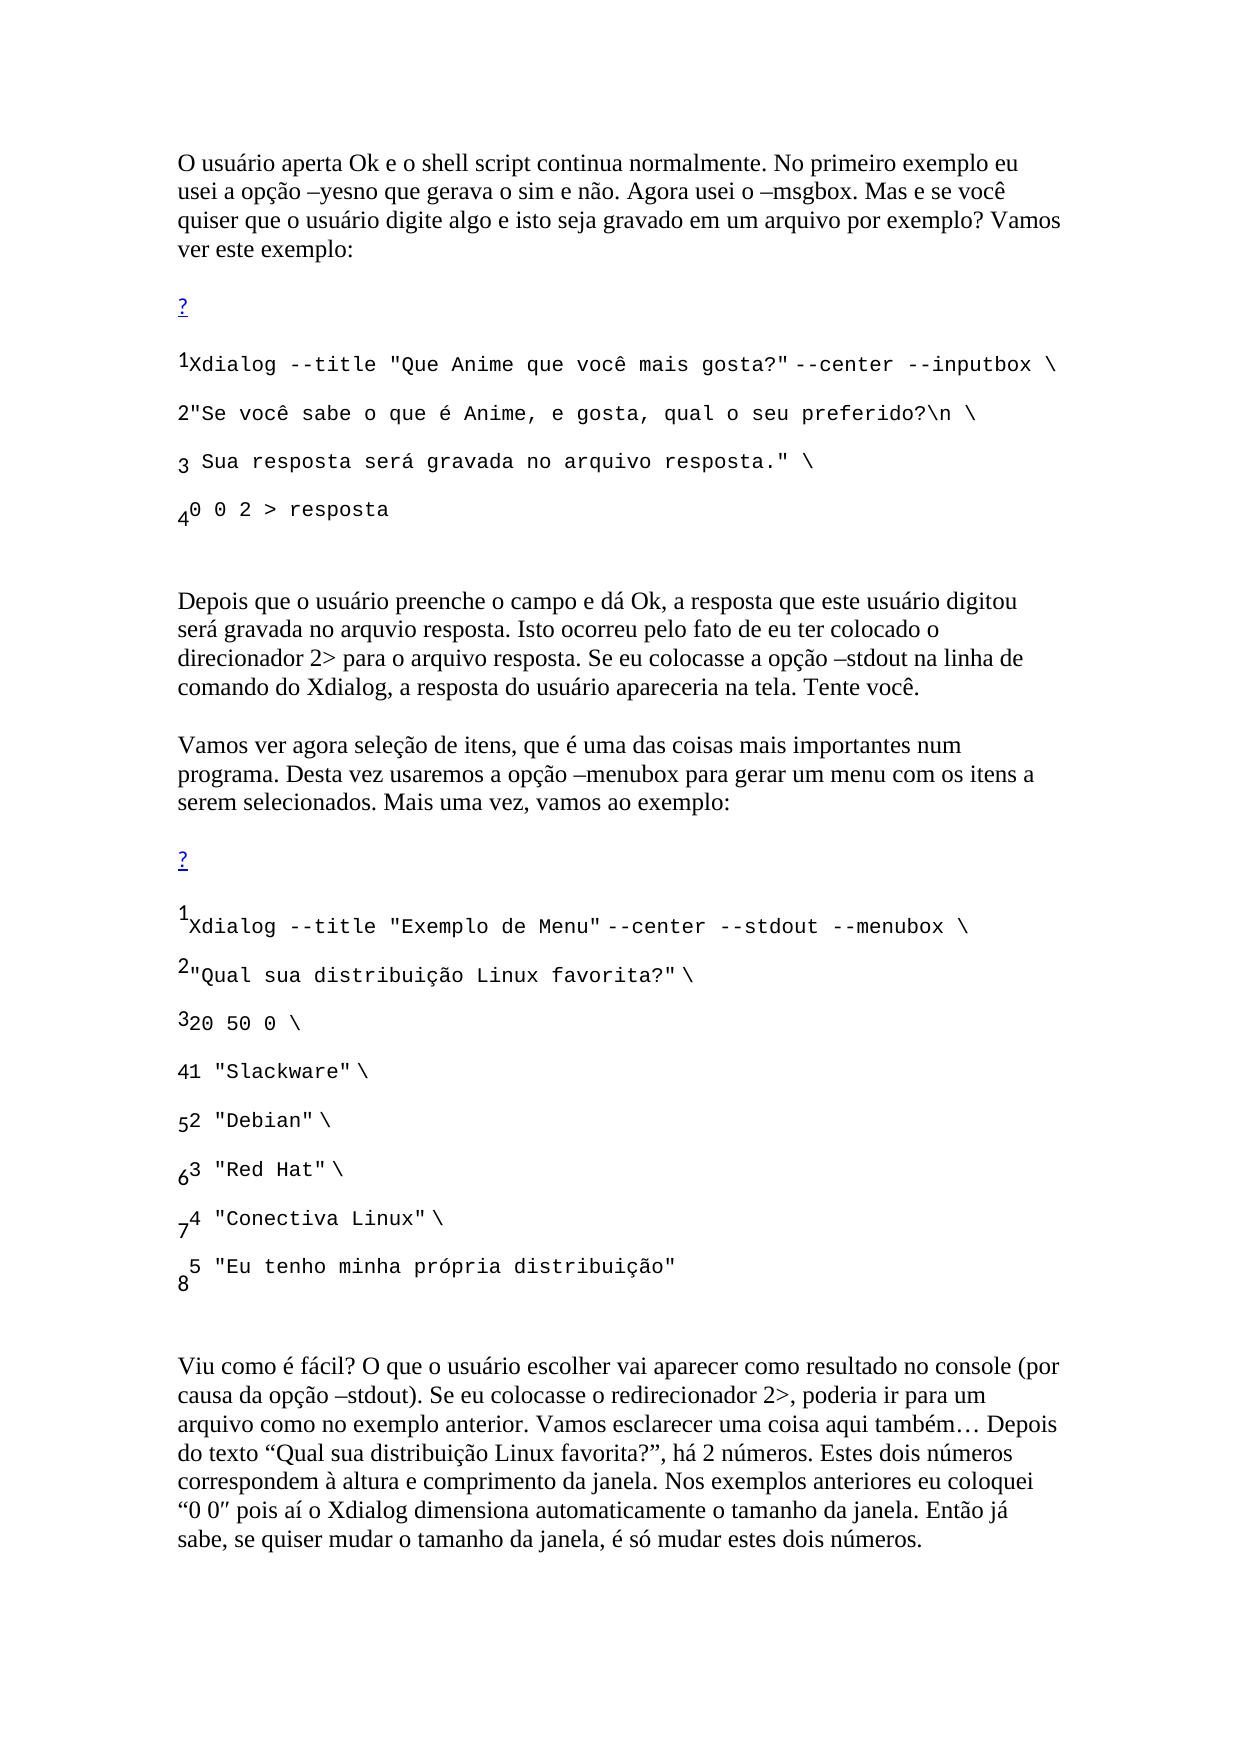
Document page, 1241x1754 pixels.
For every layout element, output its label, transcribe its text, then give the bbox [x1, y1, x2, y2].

table_header Xdialog --title "Exemplo de Menu" --center --stdout --menubox \ "Qual sua distribuição Linux favorita?" \ 20 50 0 \ 1 "Slackware" \ 2 "Debian" \ 3 "Red Hat" \ 4 "Conectiva Linux" \ 5 "Eu tenho minha própria distribuição" [189, 898, 969, 1322]
text Viu como é fácil? O que o usuário escolher vai aparecer como resultado no console (por causa da opção –stdout). Se eu colocasse o redirecionador 2>, poderia ir para um arquivo como no exemplo anterior. Vamos esclarecer uma coisa aqui também… Depois do texto “Qual sua distribuição Linux favorita?”, há 2 números. Estes dois números correspondem à altura e comprimento da janela. Nos exemplos anteriores eu coloquei “0 0″ pois aí o Xdialog dimensiona automaticamente o tamanho da janela. Então já sabe, se quiser mudar o tamanho da janela, é só mudar estes dois números. [177, 1351, 1063, 1553]
text Vamos ver agora seleção de itens, que é uma das coisas mais importantes num programa. Desta vez usaremos a opção –menubox para gerar um menu com os itens a serem selecionados. Mais uma vez, vamos ao exemplo: [177, 730, 1063, 816]
text Depois que o usuário preenche o campo e dá Ok, a resposta que este usuário digitou será gravada no arquvio resposta. Isto ocorreu pelo fato de eu ter colocado o direcionador 2> para o arquivo resposta. Se eu colocasse a opção –stdout na linha de comando do Xdialog, a resposta do usuário apareceria na tela. Tente você. [177, 586, 1063, 701]
text ? [177, 845, 1063, 873]
text ? [177, 292, 1063, 320]
text O usuário aperta Ok e o shell script continua normalmente. No primeiro exemplo eu usei a opção –yesno que gerava o sim e não. Agora usei o –msgbox. Mas e se você quiser que o usuário digite algo e isto seja gravado em um arquivo por exemplo? Vamos ver este exemplo: [177, 148, 1063, 263]
table_header Xdialog --title "Que Anime que você mais gosta?" --center --inputbox \ "Se você sabe o que é Anime, e gosta, qual o seu preferido?\n \ Sua resposta será gravada no arquivo resposta." \ 0 0 2 > resposta [189, 345, 1057, 557]
